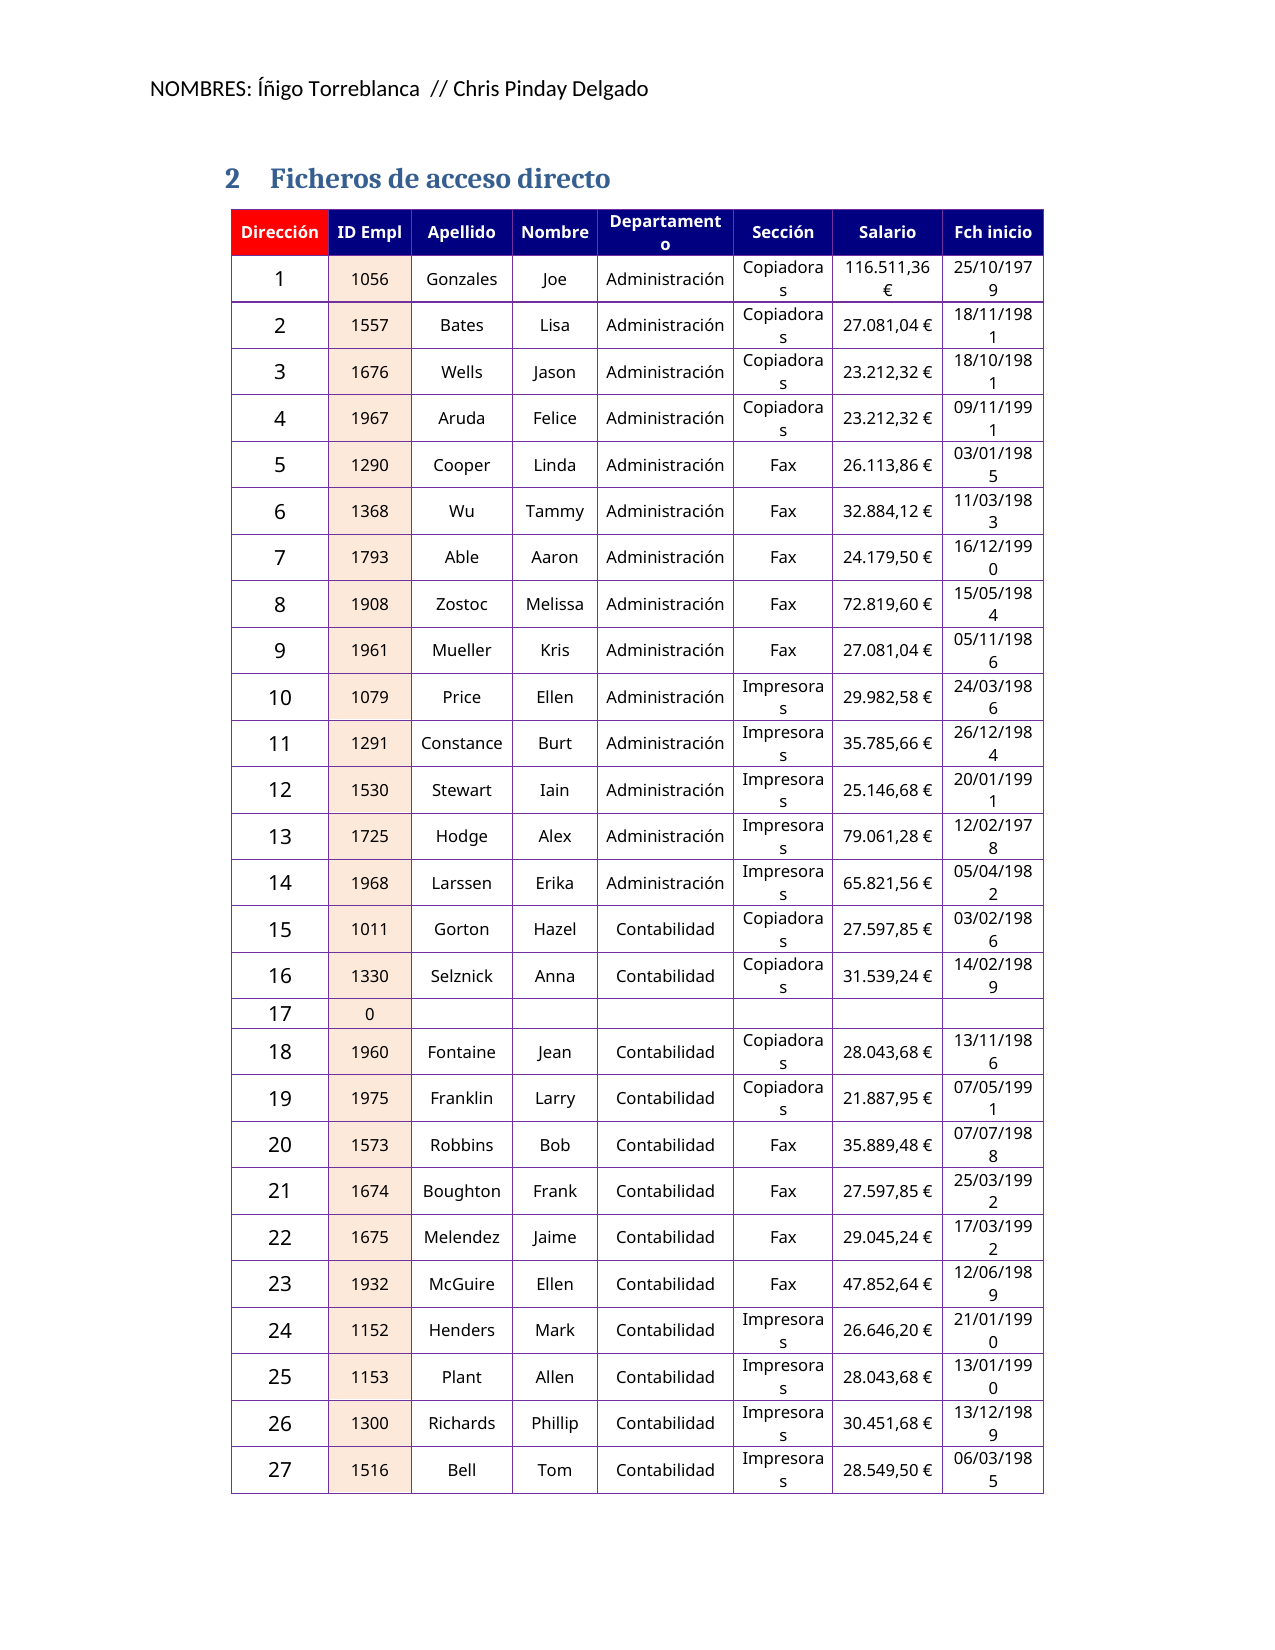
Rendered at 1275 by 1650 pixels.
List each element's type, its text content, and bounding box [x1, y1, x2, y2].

table_cell Copiadoras [734, 1029, 832, 1074]
table_cell 13/12/1989 [943, 1401, 1043, 1446]
table_cell 24/03/1986 [943, 674, 1043, 719]
table_cell 05/11/1986 [943, 628, 1043, 673]
table_cell Tammy [513, 488, 597, 534]
table_cell 22 [232, 1215, 328, 1260]
table_cell Copiadoras [734, 303, 832, 348]
table_cell 26.113,86 € [833, 442, 942, 487]
table_cell 1153 [329, 1354, 411, 1399]
table_cell 29.982,58 € [833, 674, 942, 719]
table_cell Contabilidad [598, 906, 733, 952]
table_cell 27 [232, 1447, 328, 1492]
table_header Fch inicio [943, 210, 1043, 255]
table_cell Copiadoras [734, 256, 832, 301]
table_cell Felice [513, 395, 597, 441]
table_cell 31.539,24 € [833, 953, 942, 998]
table_cell Contabilidad [598, 1447, 733, 1492]
table_cell Impresoras [734, 1447, 832, 1492]
table_cell 17/03/1992 [943, 1215, 1043, 1260]
table_cell 27.081,04 € [833, 303, 942, 348]
table_cell [598, 999, 733, 1028]
table_cell 8 [232, 581, 328, 627]
table_header Departamento [598, 210, 733, 255]
table_cell Fax [734, 581, 832, 627]
table_cell McGuire [412, 1261, 512, 1307]
table_cell Mark [513, 1308, 597, 1353]
table_cell 1676 [329, 349, 411, 394]
table_cell 27.597,85 € [833, 906, 942, 952]
table_cell 1290 [329, 442, 411, 487]
table_cell Allen [513, 1354, 597, 1399]
table_cell Ellen [513, 1261, 597, 1307]
table_cell Constance [412, 721, 512, 766]
table_cell 1368 [329, 488, 411, 534]
table_cell Price [412, 674, 512, 719]
table_cell 72.819,60 € [833, 581, 942, 627]
table_cell Hodge [412, 814, 512, 859]
table_cell Linda [513, 442, 597, 487]
table_cell Administración [598, 581, 733, 627]
table_cell Fax [734, 1261, 832, 1307]
table_cell 47.852,64 € [833, 1261, 942, 1307]
table_header Dirección [232, 210, 328, 255]
table_cell Wu [412, 488, 512, 534]
table_cell 25.146,68 € [833, 767, 942, 812]
table_cell Aaron [513, 535, 597, 580]
table_cell Aruda [412, 395, 512, 441]
table_cell Administración [598, 674, 733, 719]
table_cell Fax [734, 1122, 832, 1167]
table_cell 1674 [329, 1168, 411, 1214]
table_cell 25 [232, 1354, 328, 1399]
table_cell Copiadoras [734, 395, 832, 441]
table_cell Richards [412, 1401, 512, 1446]
table_cell Copiadoras [734, 906, 832, 952]
table_header Sección [734, 210, 832, 255]
table_cell 21.887,95 € [833, 1075, 942, 1121]
table_cell Fax [734, 535, 832, 580]
table_cell Iain [513, 767, 597, 812]
table_cell 29.045,24 € [833, 1215, 942, 1260]
table_cell Administración [598, 860, 733, 905]
table_cell Fontaine [412, 1029, 512, 1074]
table_cell Administración [598, 395, 733, 441]
table_cell Tom [513, 1447, 597, 1492]
table_cell 12 [232, 767, 328, 812]
table_cell 1960 [329, 1029, 411, 1074]
table_cell Jaime [513, 1215, 597, 1260]
table_cell Henders [412, 1308, 512, 1353]
table_cell Administración [598, 535, 733, 580]
table_cell [513, 999, 597, 1028]
table_cell 7 [232, 535, 328, 580]
table_cell 6 [232, 488, 328, 534]
table_cell 15 [232, 906, 328, 952]
table_cell 17 [232, 999, 328, 1028]
table_cell 79.061,28 € [833, 814, 942, 859]
table_cell Burt [513, 721, 597, 766]
table_cell 05/04/1982 [943, 860, 1043, 905]
table_cell 1908 [329, 581, 411, 627]
table_cell Melendez [412, 1215, 512, 1260]
table_cell Wells [412, 349, 512, 394]
table_cell Copiadoras [734, 1075, 832, 1121]
table_cell 10 [232, 674, 328, 719]
table_cell Melissa [513, 581, 597, 627]
table_cell Selznick [412, 953, 512, 998]
table_cell Copiadoras [734, 349, 832, 394]
table_cell Fax [734, 628, 832, 673]
table_cell Contabilidad [598, 1029, 733, 1074]
table_cell Plant [412, 1354, 512, 1399]
table_cell 1967 [329, 395, 411, 441]
table_cell Impresoras [734, 1354, 832, 1399]
table_cell 1961 [329, 628, 411, 673]
table_cell 14/02/1989 [943, 953, 1043, 998]
table_cell 27.081,04 € [833, 628, 942, 673]
table_cell Administración [598, 349, 733, 394]
table_header ID Empl [329, 210, 411, 255]
table_cell 19 [232, 1075, 328, 1121]
table_cell Able [412, 535, 512, 580]
table_cell 18 [232, 1029, 328, 1074]
table_cell 18/11/1981 [943, 303, 1043, 348]
table_cell Lisa [513, 303, 597, 348]
table_cell 25/03/1992 [943, 1168, 1043, 1214]
table_cell 1793 [329, 535, 411, 580]
table_cell Impresoras [734, 767, 832, 812]
table_cell Gonzales [412, 256, 512, 301]
table_cell 1573 [329, 1122, 411, 1167]
table_cell 27.597,85 € [833, 1168, 942, 1214]
table_cell [943, 999, 1043, 1028]
table_cell 16/12/1990 [943, 535, 1043, 580]
table_cell 07/05/1991 [943, 1075, 1043, 1121]
table_cell Impresoras [734, 1401, 832, 1446]
table_cell Robbins [412, 1122, 512, 1167]
table_cell Jason [513, 349, 597, 394]
table_cell 11 [232, 721, 328, 766]
table_cell [412, 999, 512, 1028]
table_cell Contabilidad [598, 1168, 733, 1214]
table_cell 21 [232, 1168, 328, 1214]
table_header Salario [833, 210, 942, 255]
table_cell Administración [598, 488, 733, 534]
table_cell Administración [598, 442, 733, 487]
table_header Apellido [412, 210, 512, 255]
table_cell Contabilidad [598, 1075, 733, 1121]
table_cell Frank [513, 1168, 597, 1214]
table_cell Contabilidad [598, 1261, 733, 1307]
table_cell 1530 [329, 767, 411, 812]
table_header Nombre [513, 210, 597, 255]
table_cell Erika [513, 860, 597, 905]
table_cell Bob [513, 1122, 597, 1167]
table_cell 1968 [329, 860, 411, 905]
table_cell Gorton [412, 906, 512, 952]
table_cell 11/03/1983 [943, 488, 1043, 534]
table_cell 03/02/1986 [943, 906, 1043, 952]
table_cell 28.043,68 € [833, 1029, 942, 1074]
table_cell 5 [232, 442, 328, 487]
table_cell Ellen [513, 674, 597, 719]
subtitle Ficheros de acceso directo [225, 162, 1125, 196]
table_cell Anna [513, 953, 597, 998]
table_cell Administración [598, 628, 733, 673]
table_cell 3 [232, 349, 328, 394]
table_cell Administración [598, 767, 733, 812]
table_cell Administración [598, 721, 733, 766]
table_cell Copiadoras [734, 953, 832, 998]
table_cell 15/05/1984 [943, 581, 1043, 627]
table_cell 1011 [329, 906, 411, 952]
table_cell 26.646,20 € [833, 1308, 942, 1353]
table_cell Zostoc [412, 581, 512, 627]
table_cell 116.511,36 € [833, 256, 942, 301]
table_cell 1557 [329, 303, 411, 348]
table_cell 1291 [329, 721, 411, 766]
table_cell Contabilidad [598, 953, 733, 998]
table_cell Hazel [513, 906, 597, 952]
table_cell 35.889,48 € [833, 1122, 942, 1167]
table_cell Administración [598, 256, 733, 301]
table_cell 30.451,68 € [833, 1401, 942, 1446]
table_cell 13 [232, 814, 328, 859]
table_cell 9 [232, 628, 328, 673]
table_cell Cooper [412, 442, 512, 487]
table_cell Stewart [412, 767, 512, 812]
table_cell 35.785,66 € [833, 721, 942, 766]
table_cell Impresoras [734, 674, 832, 719]
table_cell Impresoras [734, 860, 832, 905]
table_cell 12/02/1978 [943, 814, 1043, 859]
table_cell Fax [734, 1215, 832, 1260]
table_cell 1152 [329, 1308, 411, 1353]
table_cell Fax [734, 1168, 832, 1214]
table_cell 1932 [329, 1261, 411, 1307]
table_cell Contabilidad [598, 1354, 733, 1399]
table_cell Contabilidad [598, 1308, 733, 1353]
table_cell 1675 [329, 1215, 411, 1260]
table_cell 28.549,50 € [833, 1447, 942, 1492]
table_cell 26/12/1984 [943, 721, 1043, 766]
table_cell 23 [232, 1261, 328, 1307]
table_cell 20 [232, 1122, 328, 1167]
table_cell Administración [598, 814, 733, 859]
table_cell Joe [513, 256, 597, 301]
table_cell Larry [513, 1075, 597, 1121]
table_cell 03/01/1985 [943, 442, 1043, 487]
table_cell Fax [734, 488, 832, 534]
table_cell 18/10/1981 [943, 349, 1043, 394]
table_cell Contabilidad [598, 1215, 733, 1260]
table_cell 23.212,32 € [833, 395, 942, 441]
table_cell Impresoras [734, 814, 832, 859]
table_cell Contabilidad [598, 1401, 733, 1446]
table_cell 1056 [329, 256, 411, 301]
table_cell Bell [412, 1447, 512, 1492]
table_cell 06/03/1985 [943, 1447, 1043, 1492]
table_cell Fax [734, 442, 832, 487]
table_cell 14 [232, 860, 328, 905]
table_cell 21/01/1990 [943, 1308, 1043, 1353]
table_cell Impresoras [734, 1308, 832, 1353]
table_cell Alex [513, 814, 597, 859]
table_cell 1300 [329, 1401, 411, 1446]
table_cell 32.884,12 € [833, 488, 942, 534]
table_cell Administración [598, 303, 733, 348]
table_cell Franklin [412, 1075, 512, 1121]
table_cell Mueller [412, 628, 512, 673]
table_cell 2 [232, 303, 328, 348]
table_cell 1725 [329, 814, 411, 859]
table_cell 1975 [329, 1075, 411, 1121]
table_cell 1 [232, 256, 328, 301]
table_cell Kris [513, 628, 597, 673]
table_cell Larssen [412, 860, 512, 905]
table_cell 16 [232, 953, 328, 998]
table_cell Impresoras [734, 721, 832, 766]
table_cell 26 [232, 1401, 328, 1446]
table_cell [833, 999, 942, 1028]
table_cell 20/01/1991 [943, 767, 1043, 812]
table_cell 24.179,50 € [833, 535, 942, 580]
table_cell Phillip [513, 1401, 597, 1446]
table_cell 12/06/1989 [943, 1261, 1043, 1307]
table_cell Bates [412, 303, 512, 348]
table_cell 28.043,68 € [833, 1354, 942, 1399]
table_cell 07/07/1988 [943, 1122, 1043, 1167]
table_cell 13/01/1990 [943, 1354, 1043, 1399]
table_cell 1079 [329, 674, 411, 719]
table_cell 09/11/1991 [943, 395, 1043, 441]
table_cell Boughton [412, 1168, 512, 1214]
table_cell 13/11/1986 [943, 1029, 1043, 1074]
table_cell 23.212,32 € [833, 349, 942, 394]
table_cell 1516 [329, 1447, 411, 1492]
table_cell 25/10/1979 [943, 256, 1043, 301]
table_cell 24 [232, 1308, 328, 1353]
table_cell Jean [513, 1029, 597, 1074]
table_cell 4 [232, 395, 328, 441]
table_cell Contabilidad [598, 1122, 733, 1167]
table_cell 1330 [329, 953, 411, 998]
table_cell 0 [329, 999, 411, 1028]
table_cell [734, 999, 832, 1028]
table_cell 65.821,56 € [833, 860, 942, 905]
